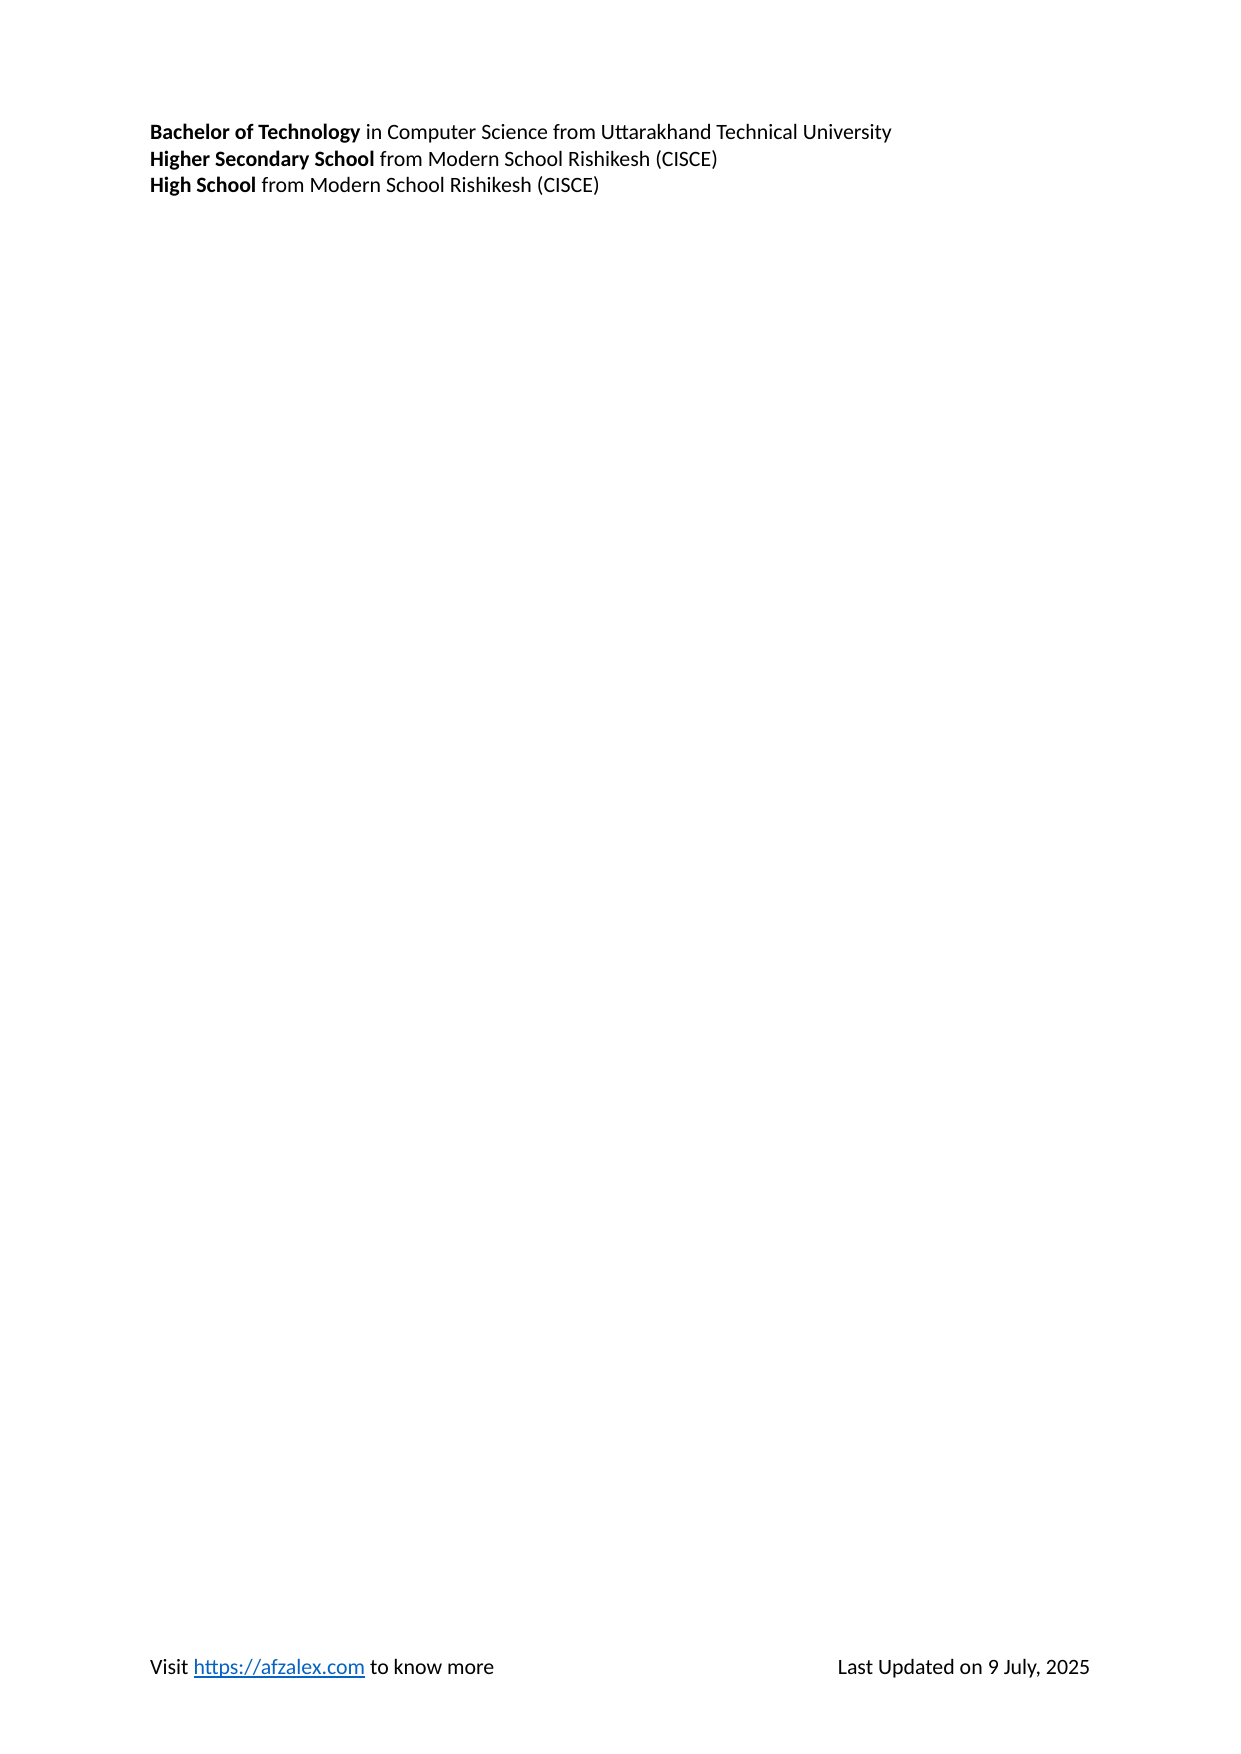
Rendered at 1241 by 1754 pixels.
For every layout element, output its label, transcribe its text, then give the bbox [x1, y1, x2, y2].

text High School from Modern School Rishikesh (CISCE) [150, 171, 1090, 198]
text Bachelor of Technology in Computer Science from Uttarakhand Technical University [150, 118, 1090, 145]
text Higher Secondary School from Modern School Rishikesh (CISCE) [150, 145, 1090, 171]
